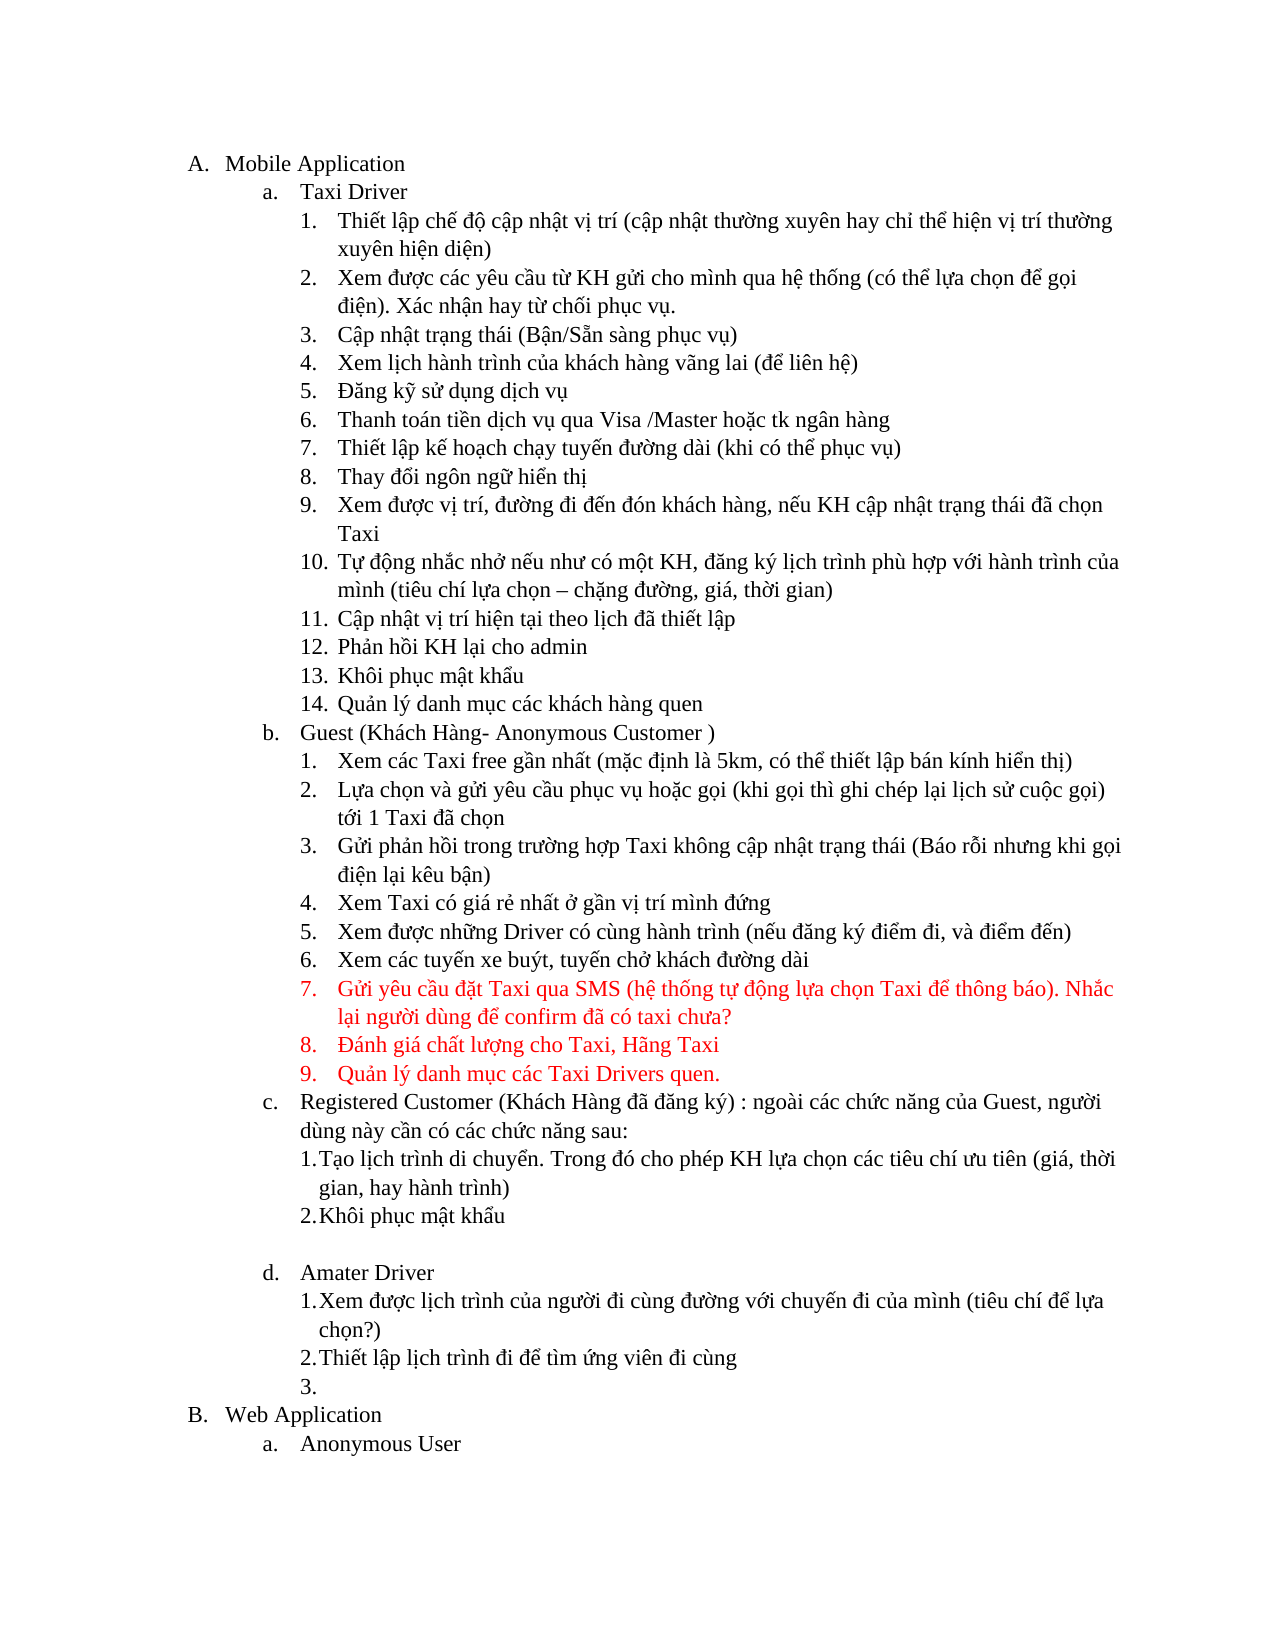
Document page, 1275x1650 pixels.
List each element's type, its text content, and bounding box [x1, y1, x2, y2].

list Gửi yêu cầu đặt Taxi qua SMS (hệ thống tự động lựa chọn Taxi để thông báo). Nhắc lại người dùng để confirm đã có taxi chưa? [300, 975, 1125, 1029]
list Taxi Driver [262, 178, 1125, 205]
list Xem các tuyến xe buýt, tuyến chở khách đường dài [300, 946, 1125, 973]
list Gửi phản hồi trong trường hợp Taxi không cập nhật trạng thái (Báo rỗi nhưng khi gọi điện lại kêu bận) [300, 832, 1125, 887]
list Thiết lập lịch trình đi để tìm ứng viên đi cùng [300, 1344, 1125, 1371]
list Khôi phục mật khẩu [300, 1202, 1125, 1228]
list Quản lý danh mục các Taxi Drivers quen. [300, 1060, 1125, 1086]
list Guest (Khách Hàng- Anonymous Customer ) [262, 719, 1125, 745]
list Cập nhật vị trí hiện tại theo lịch đã thiết lập [300, 605, 1125, 631]
list Xem Taxi có giá rẻ nhất ở gần vị trí mình đứng [300, 889, 1125, 916]
list Xem được các yêu cầu từ KH gửi cho mình qua hệ thống (có thể lựa chọn để gọi điện). Xác nhận hay từ chối phục vụ. [300, 264, 1125, 318]
list Thiết lập chế độ cập nhật vị trí (cập nhật thường xuyên hay chỉ thể hiện vị trí thường xuyên hiện diện) [300, 207, 1125, 262]
list Thanh toán tiền dịch vụ qua Visa /Master hoặc tk ngân hàng [300, 406, 1125, 432]
list Xem được lịch trình của người đi cùng đường với chuyến đi của mình (tiêu chí để lựa chọn?) [300, 1287, 1125, 1342]
list Đánh giá chất lượng cho Taxi, Hãng Taxi [300, 1032, 1125, 1058]
list Xem các Taxi free gần nhất (mặc định là 5km, có thể thiết lập bán kính hiển thị) [300, 747, 1125, 773]
list Phản hồi KH lại cho admin [300, 633, 1125, 660]
list Registered Customer (Khách Hàng đã đăng ký) : ngoài các chức năng của Guest, người dùng này cần có các chức năng sau: [262, 1088, 1125, 1143]
list Tự động nhắc nhở nếu như có một KH, đăng ký lịch trình phù hợp với hành trình của mình (tiêu chí lựa chọn – chặng đường, giá, thời gian) [300, 548, 1125, 603]
list Xem được vị trí, đường đi đến đón khách hàng, nếu KH cập nhật trạng thái đã chọn Taxi [300, 491, 1125, 546]
list Lựa chọn và gửi yêu cầu phục vụ hoặc gọi (khi gọi thì ghi chép lại lịch sử cuộc gọi) tới 1 Taxi đã chọn [300, 776, 1125, 830]
list Amater Driver [262, 1259, 1125, 1285]
list Cập nhật trạng thái (Bận/Sẵn sàng phục vụ) [300, 321, 1125, 347]
list Thiết lập kế hoạch chạy tuyến đường dài (khi có thể phục vụ) [300, 434, 1125, 461]
list Mobile Application [187, 150, 1125, 176]
list Xem lịch hành trình của khách hàng vãng lai (để liên hệ) [300, 349, 1125, 375]
list Quản lý danh mục các khách hàng quen [300, 690, 1125, 717]
list Anonymous User [262, 1430, 1125, 1456]
list Xem được những Driver có cùng hành trình (nếu đăng ký điểm đi, và điểm đến) [300, 918, 1125, 944]
list Tạo lịch trình di chuyển. Trong đó cho phép KH lựa chọn các tiêu chí ưu tiên (giá, thời gian, hay hành trình) [300, 1145, 1125, 1200]
list Web Application [187, 1401, 1125, 1428]
list Khôi phục mật khẩu [300, 662, 1125, 688]
list Đăng kỹ sử dụng dịch vụ [300, 377, 1125, 404]
list Thay đổi ngôn ngữ hiển thị [300, 463, 1125, 489]
